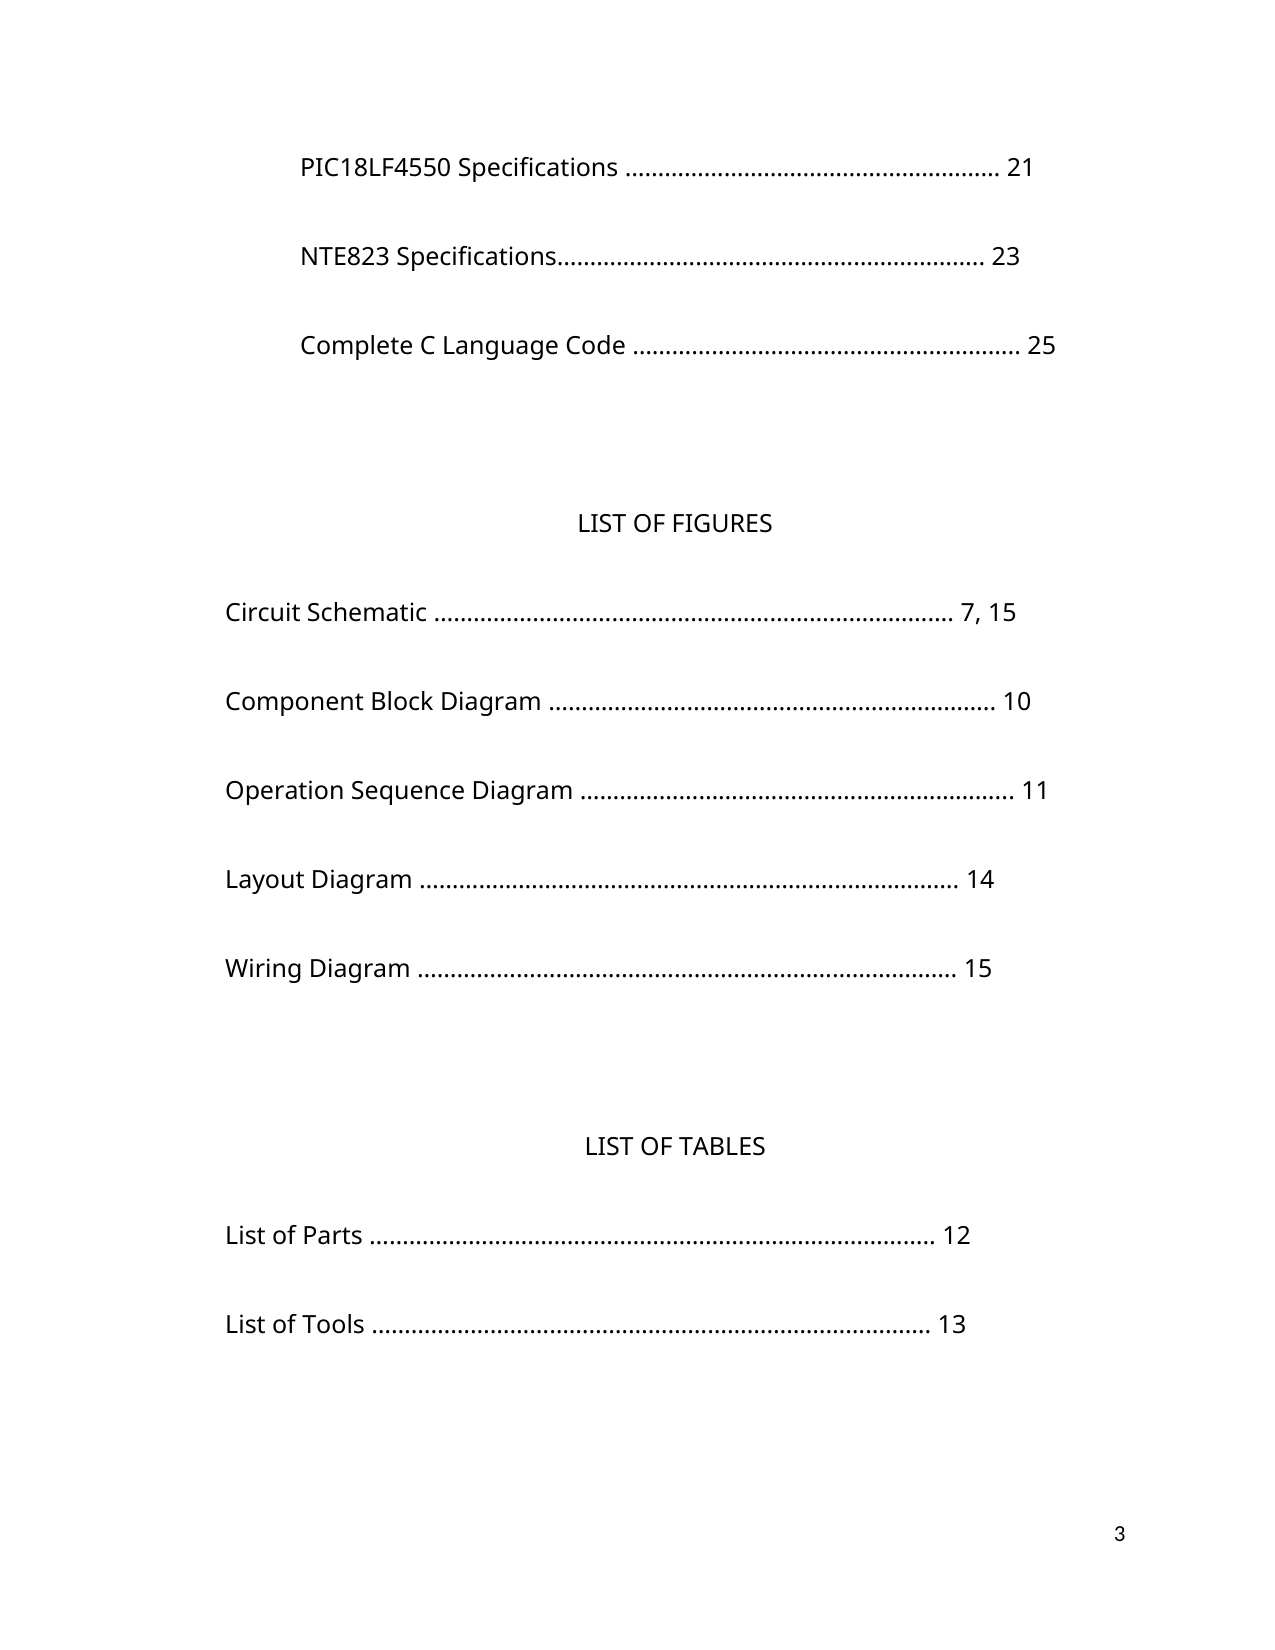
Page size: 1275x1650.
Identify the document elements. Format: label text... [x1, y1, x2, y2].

text LIST OF FIGURES [225, 506, 1125, 540]
text Operation Sequence Diagram ………………………………………………………... 11 [225, 773, 1125, 807]
text Circuit Schematic ……………………………………………………………………. 7, 15 [225, 595, 1125, 629]
text List of Parts ………………………………………………………………………….. 12 [225, 1217, 1125, 1252]
text Layout Diagram ………………………………………………………………………. 14 [225, 862, 1125, 896]
text LIST OF TABLES [225, 1128, 1125, 1163]
text List of Tools …………………………………………………………………………. 13 [225, 1306, 1125, 1341]
text PIC18LF4550 Specifications ………………………………………………… 21 [300, 150, 1125, 184]
text Wiring Diagram ………………………………………………………………………. 15 [225, 951, 1125, 985]
text NTE823 Specifications……………………………………………………….. 23 [300, 239, 1125, 273]
text Complete C Language Code ………………………………………………….. 25 [300, 328, 1125, 362]
text Component Block Diagram ………………………………………………………….. 10 [225, 684, 1125, 718]
